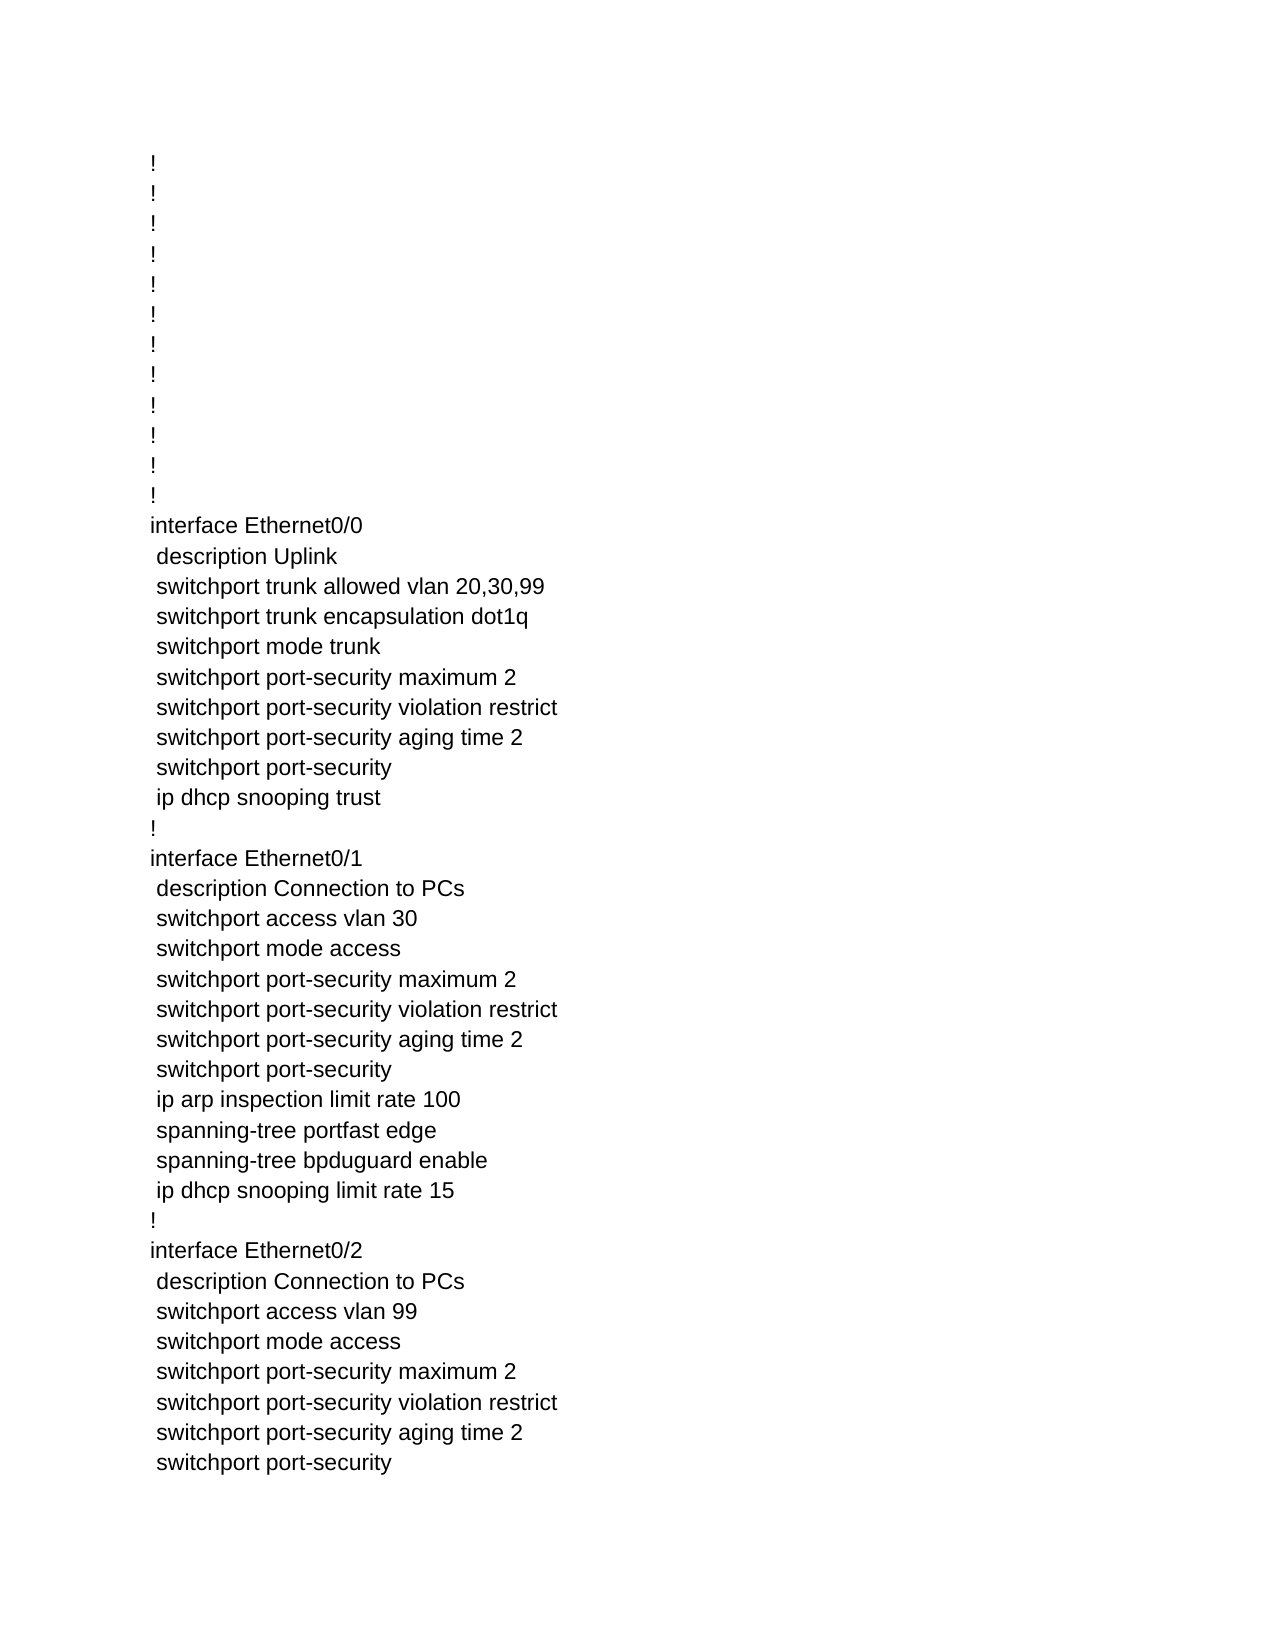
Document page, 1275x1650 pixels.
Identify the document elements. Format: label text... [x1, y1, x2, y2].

text ! [150, 241, 1125, 267]
text ! [150, 331, 1125, 358]
text spanning-tree portfast edge [150, 1117, 1125, 1143]
text ! [150, 452, 1125, 478]
text switchport port-security violation restrict [150, 1388, 1125, 1415]
text ! [150, 482, 1125, 509]
text switchport trunk allowed vlan 20,30,99 [150, 573, 1125, 599]
text switchport mode access [150, 1328, 1125, 1354]
text switchport port-security aging time 2 [150, 1026, 1125, 1052]
text ! [150, 1207, 1125, 1234]
text switchport trunk encapsulation dot1q [150, 603, 1125, 629]
text switchport port-security [150, 1449, 1125, 1475]
text switchport port-security aging time 2 [150, 1419, 1125, 1445]
text switchport port-security [150, 1056, 1125, 1083]
text description Connection to PCs [150, 1268, 1125, 1294]
text ! [150, 814, 1125, 841]
text switchport access vlan 99 [150, 1298, 1125, 1324]
text ! [150, 361, 1125, 388]
text ip arp inspection limit rate 100 [150, 1086, 1125, 1113]
text switchport mode access [150, 935, 1125, 962]
text switchport port-security maximum 2 [150, 663, 1125, 690]
text switchport port-security [150, 754, 1125, 781]
text description Connection to PCs [150, 875, 1125, 901]
text ! [150, 150, 1125, 176]
text switchport port-security violation restrict [150, 996, 1125, 1022]
text ! [150, 422, 1125, 448]
text switchport access vlan 30 [150, 905, 1125, 932]
text switchport port-security aging time 2 [150, 724, 1125, 750]
text switchport mode trunk [150, 633, 1125, 660]
text ! [150, 392, 1125, 418]
text interface Ethernet0/0 [150, 512, 1125, 539]
text ip dhcp snooping limit rate 15 [150, 1177, 1125, 1203]
text description Uplink [150, 543, 1125, 569]
text spanning-tree bpduguard enable [150, 1147, 1125, 1173]
text ! [150, 271, 1125, 297]
text switchport port-security violation restrict [150, 694, 1125, 720]
text ! [150, 301, 1125, 327]
text ! [150, 210, 1125, 237]
text ! [150, 180, 1125, 207]
text switchport port-security maximum 2 [150, 1358, 1125, 1385]
text interface Ethernet0/1 [150, 845, 1125, 871]
text ip dhcp snooping trust [150, 784, 1125, 811]
text interface Ethernet0/2 [150, 1237, 1125, 1264]
text switchport port-security maximum 2 [150, 966, 1125, 992]
